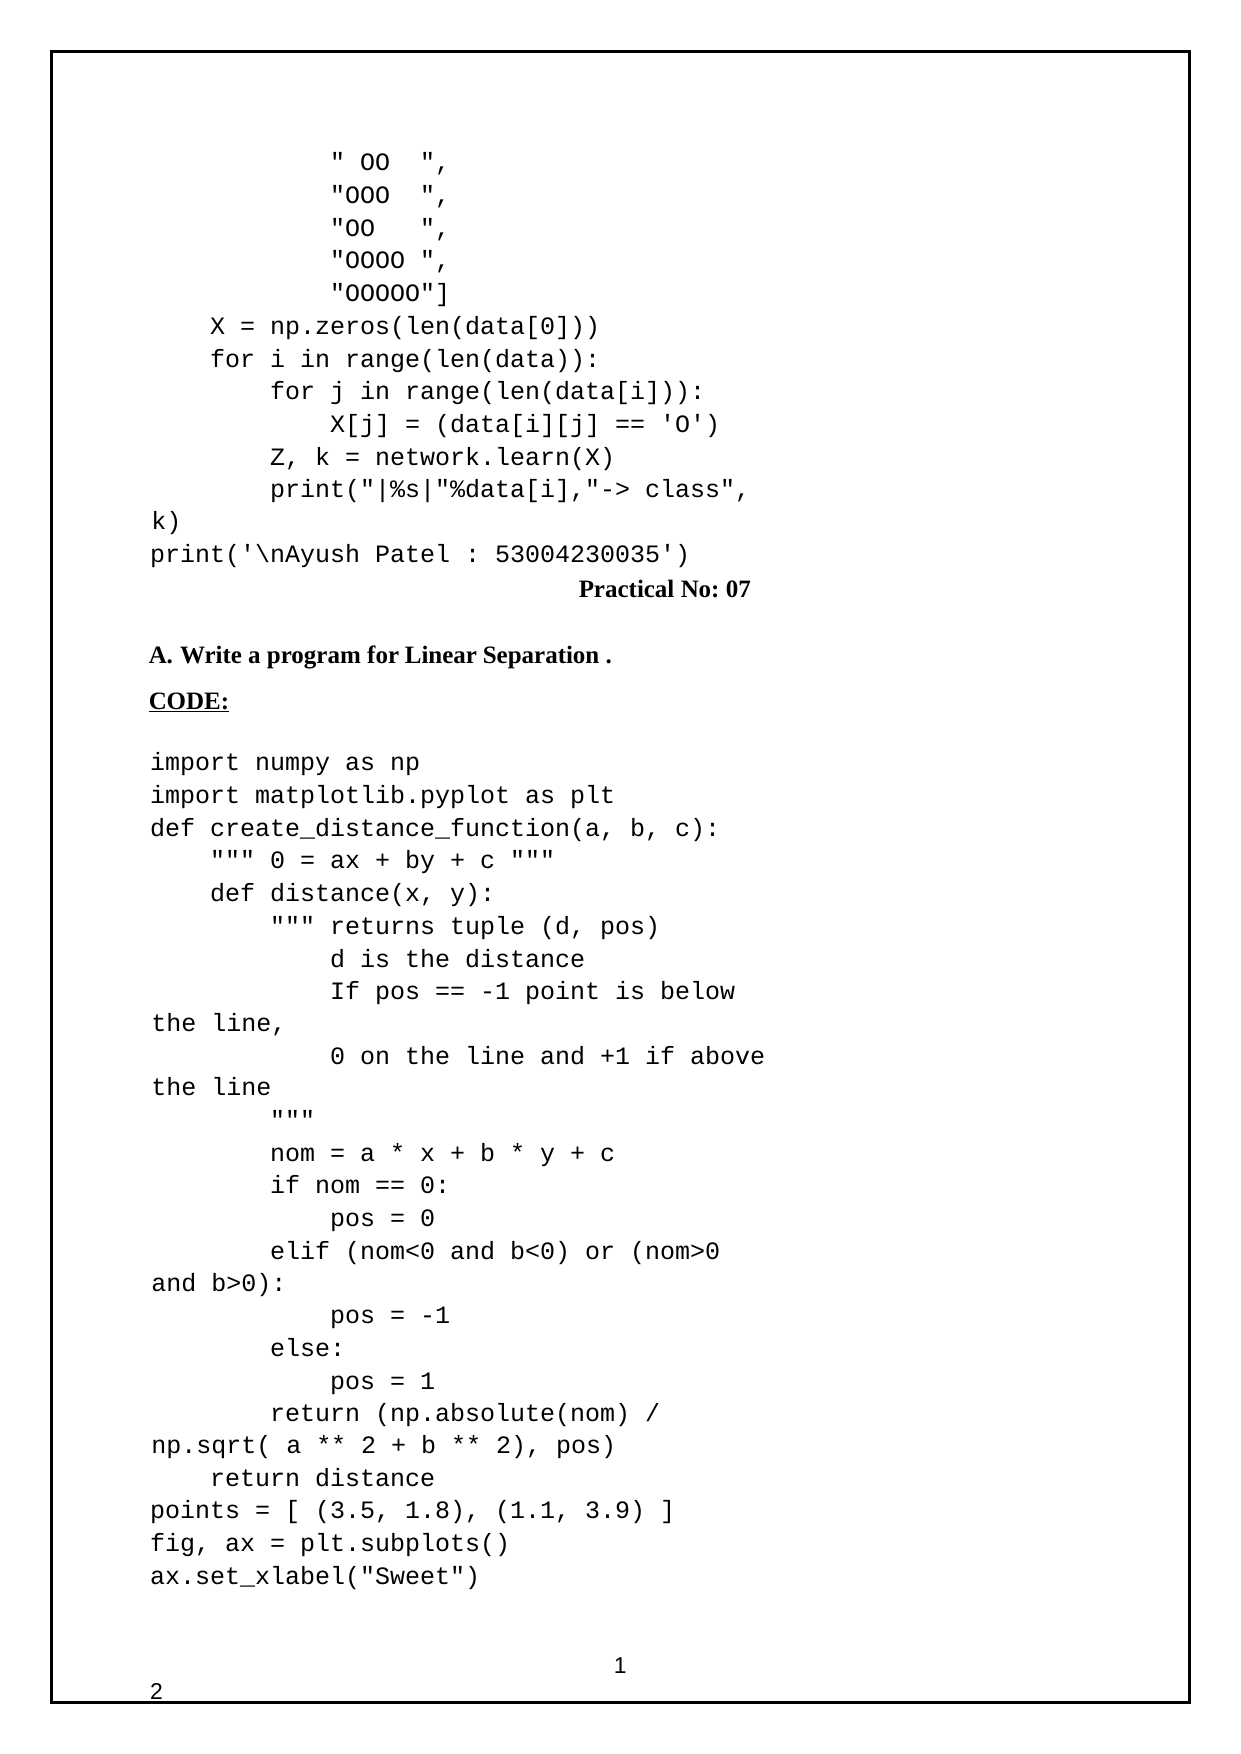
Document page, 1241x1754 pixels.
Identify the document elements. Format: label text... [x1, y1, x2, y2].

text fig, ax = plt.subplots() [150, 1531, 765, 1559]
text import matplotlib.pyplot as plt [150, 783, 765, 811]
text pos = -1 [150, 1303, 765, 1331]
text Z, k = network.learn(X) [150, 444, 765, 473]
text pos = 1 [150, 1368, 765, 1397]
text """ 0 = ax + by + c """ [150, 848, 765, 876]
text Practical No: 07 [150, 574, 1179, 603]
text "OOO ", [150, 183, 765, 211]
text CODE: [148, 686, 1179, 714]
text return (np.absolute(nom) / np.sqrt( a ** 2 + b ** 2), pos) [150, 1401, 765, 1461]
text d is the distance [150, 946, 765, 974]
text elif (nom<0 and b<0) or (nom>0 and b>0): [150, 1238, 765, 1298]
text "OOOOO"] [150, 281, 765, 309]
text pos = 0 [150, 1206, 765, 1234]
text for i in range(len(data)): [150, 346, 765, 374]
text A. Write a program for Linear Separation . [148, 640, 1179, 669]
text else: [150, 1336, 765, 1364]
text print('\nAyush Patel : 53004230035') [150, 541, 765, 570]
text return distance [150, 1465, 765, 1494]
text if nom == 0: [150, 1173, 765, 1201]
text for j in range(len(data[i])): [150, 379, 765, 407]
text import numpy as np [150, 750, 765, 778]
text 0 on the line and +1 if above the line [150, 1043, 765, 1103]
text If pos == -1 point is below the line, [150, 979, 765, 1039]
text X = np.zeros(len(data[0])) [150, 313, 765, 342]
text "OOOO ", [150, 248, 765, 276]
text print("|%s|"%data[i],"-> class", k) [150, 477, 765, 537]
text def create_distance_function(a, b, c): [150, 815, 765, 844]
text nom = a * x + b * y + c [150, 1140, 765, 1169]
text """ [150, 1108, 765, 1136]
text X[j] = (data[i][j] == 'O') [150, 412, 765, 440]
text """ returns tuple (d, pos) [150, 913, 765, 942]
text "OO ", [150, 215, 765, 244]
text points = [ (3.5, 1.8), (1.1, 3.9) ] [150, 1498, 765, 1526]
text ax.set_xlabel("Sweet") [150, 1563, 765, 1592]
text " OO ", [150, 150, 765, 178]
text def distance(x, y): [150, 881, 765, 909]
